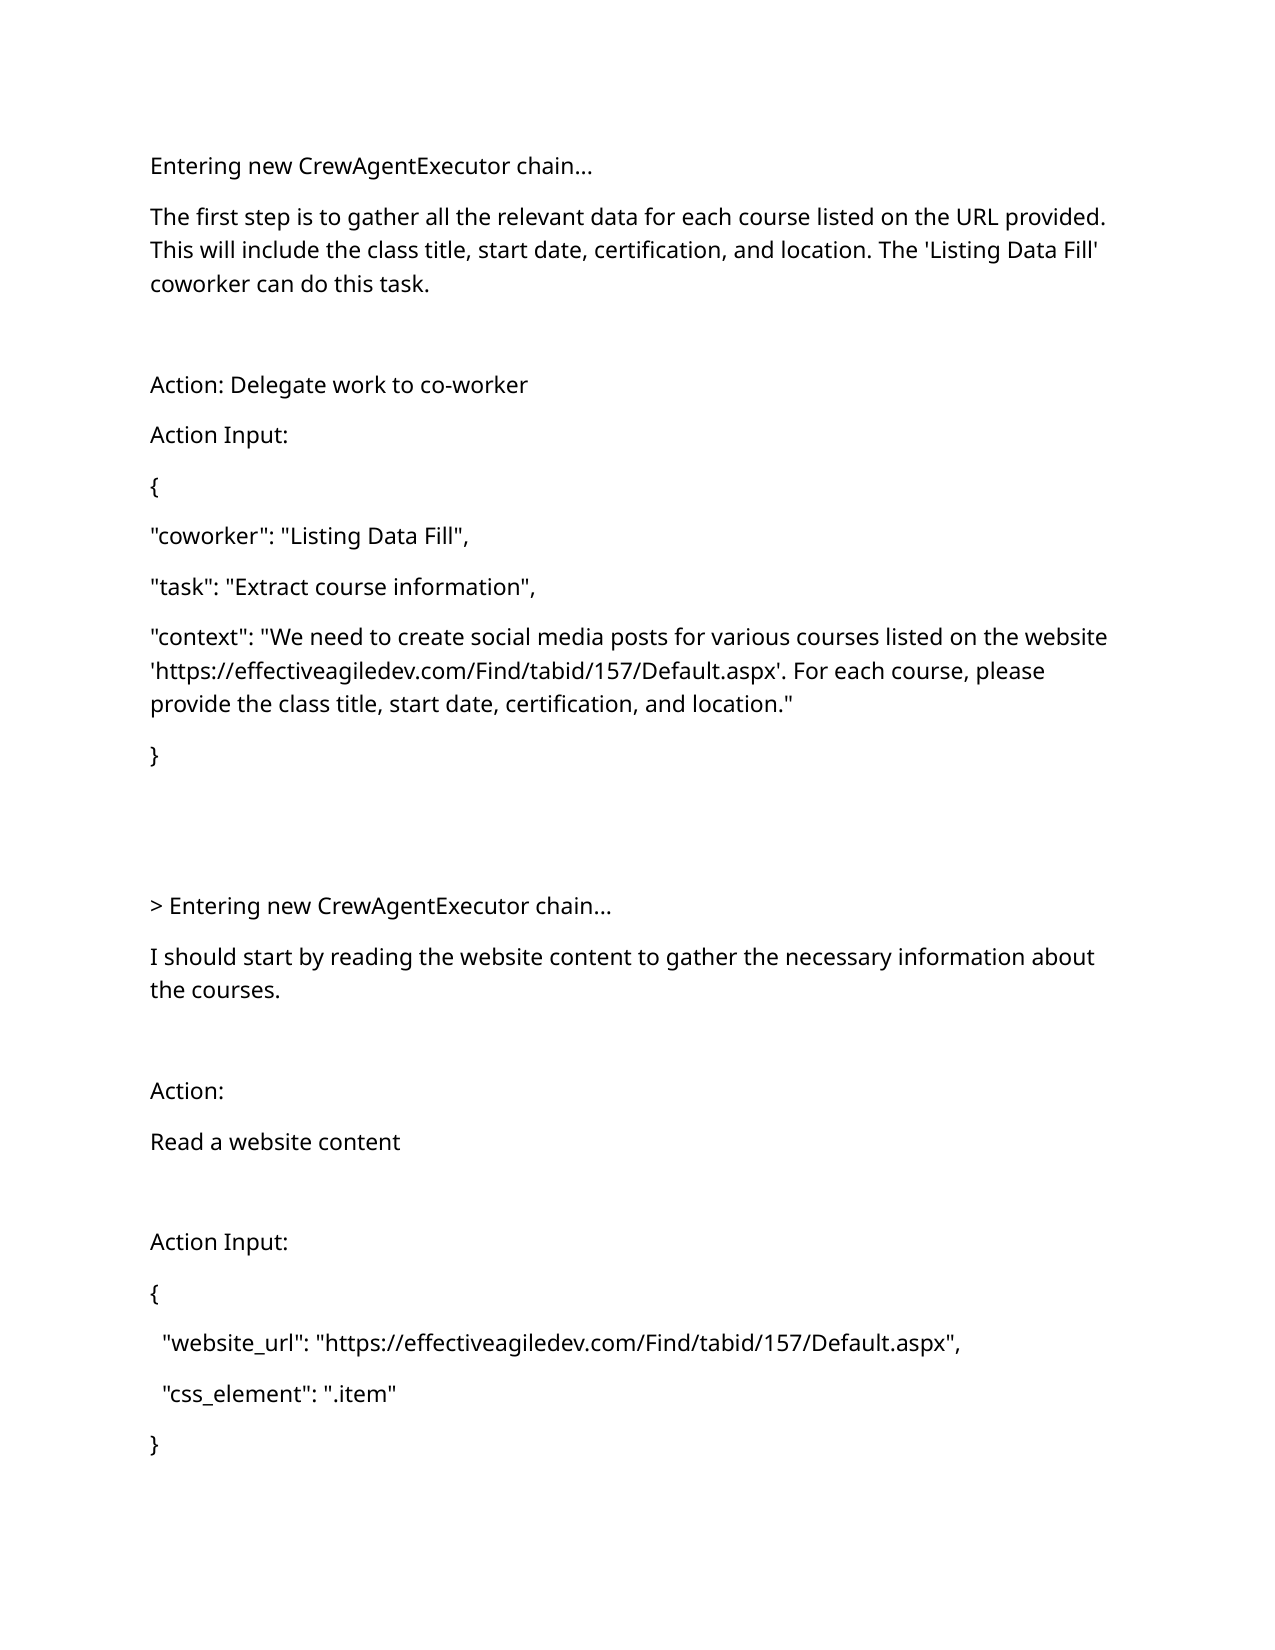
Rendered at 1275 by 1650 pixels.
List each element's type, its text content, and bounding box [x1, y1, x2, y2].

text } [150, 739, 1125, 770]
text "css_element": ".item" [150, 1377, 1125, 1409]
text The first step is to gather all the relevant data for each course listed on the URL provided. This will include the class title, start date, certification, and location. The 'Listing Data Fill' coworker can do this task. [150, 200, 1125, 299]
text I should start by reading the website content to gather the necessary information about the courses. [150, 940, 1125, 1005]
text Action Input: [150, 419, 1125, 450]
text } [150, 1428, 1125, 1459]
text Read a website content [150, 1125, 1125, 1157]
text "task": "Extract course information", [150, 570, 1125, 602]
text Action: Delegate work to co-worker [150, 369, 1125, 400]
text { [150, 1277, 1125, 1308]
text > Entering new CrewAgentExecutor chain... [150, 890, 1125, 921]
text { [150, 469, 1125, 501]
text Action Input: [150, 1226, 1125, 1257]
text Entering new CrewAgentExecutor chain... [150, 150, 1125, 181]
text "coworker": "Listing Data Fill", [150, 520, 1125, 551]
text "website_url": "https://effectiveagiledev.com/Find/tabid/157/Default.aspx", [150, 1327, 1125, 1358]
text "context": "We need to create social media posts for various courses listed on the website 'https://effectiveagiledev.com/Find/tabid/157/Default.aspx'. For each course, please provide the class title, start date, certification, and location." [150, 621, 1125, 719]
text Action: [150, 1075, 1125, 1106]
